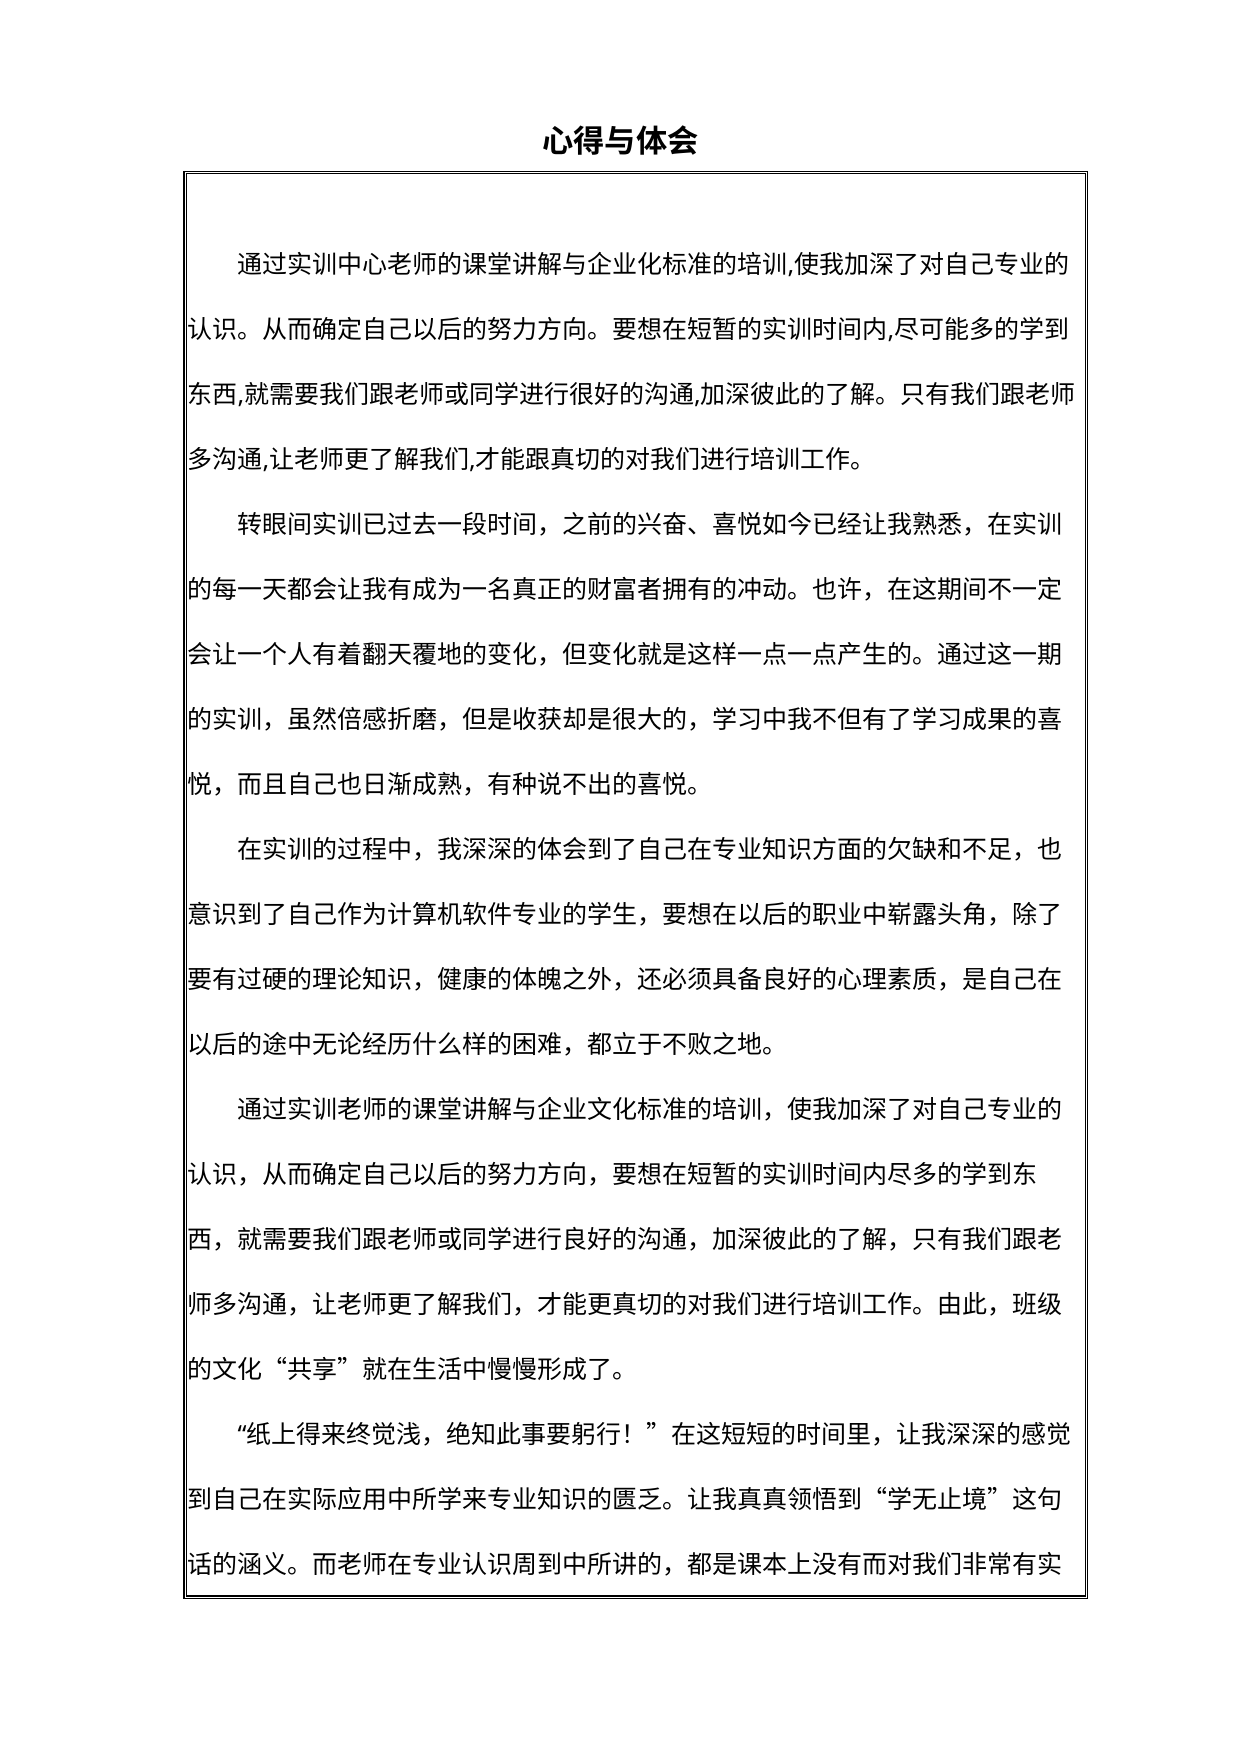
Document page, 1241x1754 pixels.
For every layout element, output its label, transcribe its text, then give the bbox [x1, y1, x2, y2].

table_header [187, 174, 1085, 1595]
text 心得与体会 [187, 106, 1053, 171]
